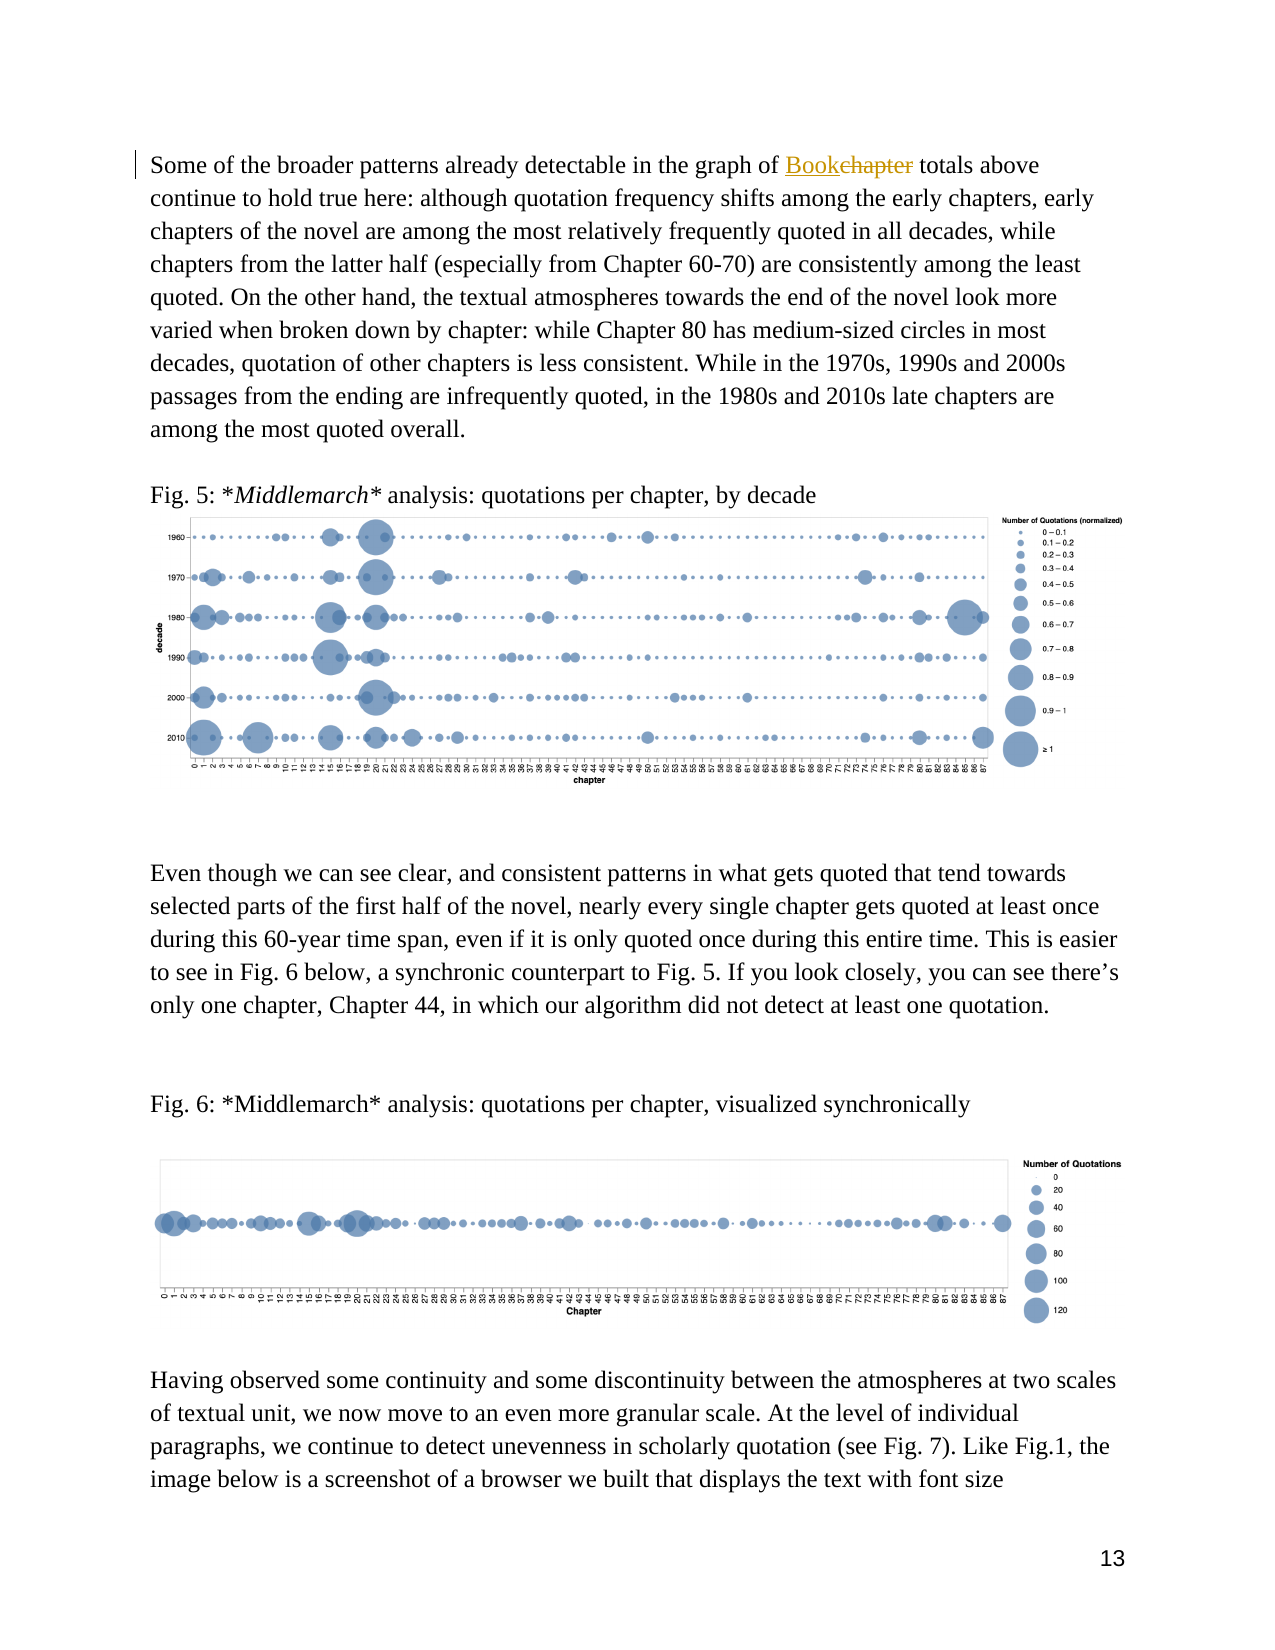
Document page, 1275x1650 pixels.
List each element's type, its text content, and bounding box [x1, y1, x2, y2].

text Fig. 6: *Middlemarch* analysis: quotations per chapter, visualized synchronically [150, 1089, 1125, 1118]
picture [150, 513, 1125, 789]
picture [150, 1155, 1125, 1329]
text Fig. 5: *Middlemarch* analysis: quotations per chapter, by decade [150, 480, 1125, 509]
text Even though we can see clear, and consistent patterns in what gets quoted that tend towards selected parts of the first half of the novel, nearly every single chapter gets quoted at least once during this 60-year time span, even if it is only quoted once during this entire time. This is easier to see in Fig. 6 below, a synchronic counterpart to Fig. 5. If you look closely, you can see there’s only one chapter, Chapter 44, in which our algorithm did not detect at least one quotation. [150, 858, 1125, 1019]
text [150, 1365, 1125, 1493]
text Some of the broader patterns already detectable in the graph of totals above continue to hold true here: although quotation frequency shifts among the early chapters, early chapters of the novel are among the most relatively frequently quoted in all decades, while chapters from the latter half (especially from Chapter 60-70) are consistently among the least quoted. On the other hand, the textual atmospheres towards the end of the novel look more varied when broken down by chapter: while Chapter 80 has medium-sized circles in most decades, quotation of other chapters is less consistent. While in the 1970s, 1990s and 2000s passages from the ending are infrequently quoted, in the 1980s and 2010s late chapters are among the most quoted overall. [150, 150, 1125, 443]
